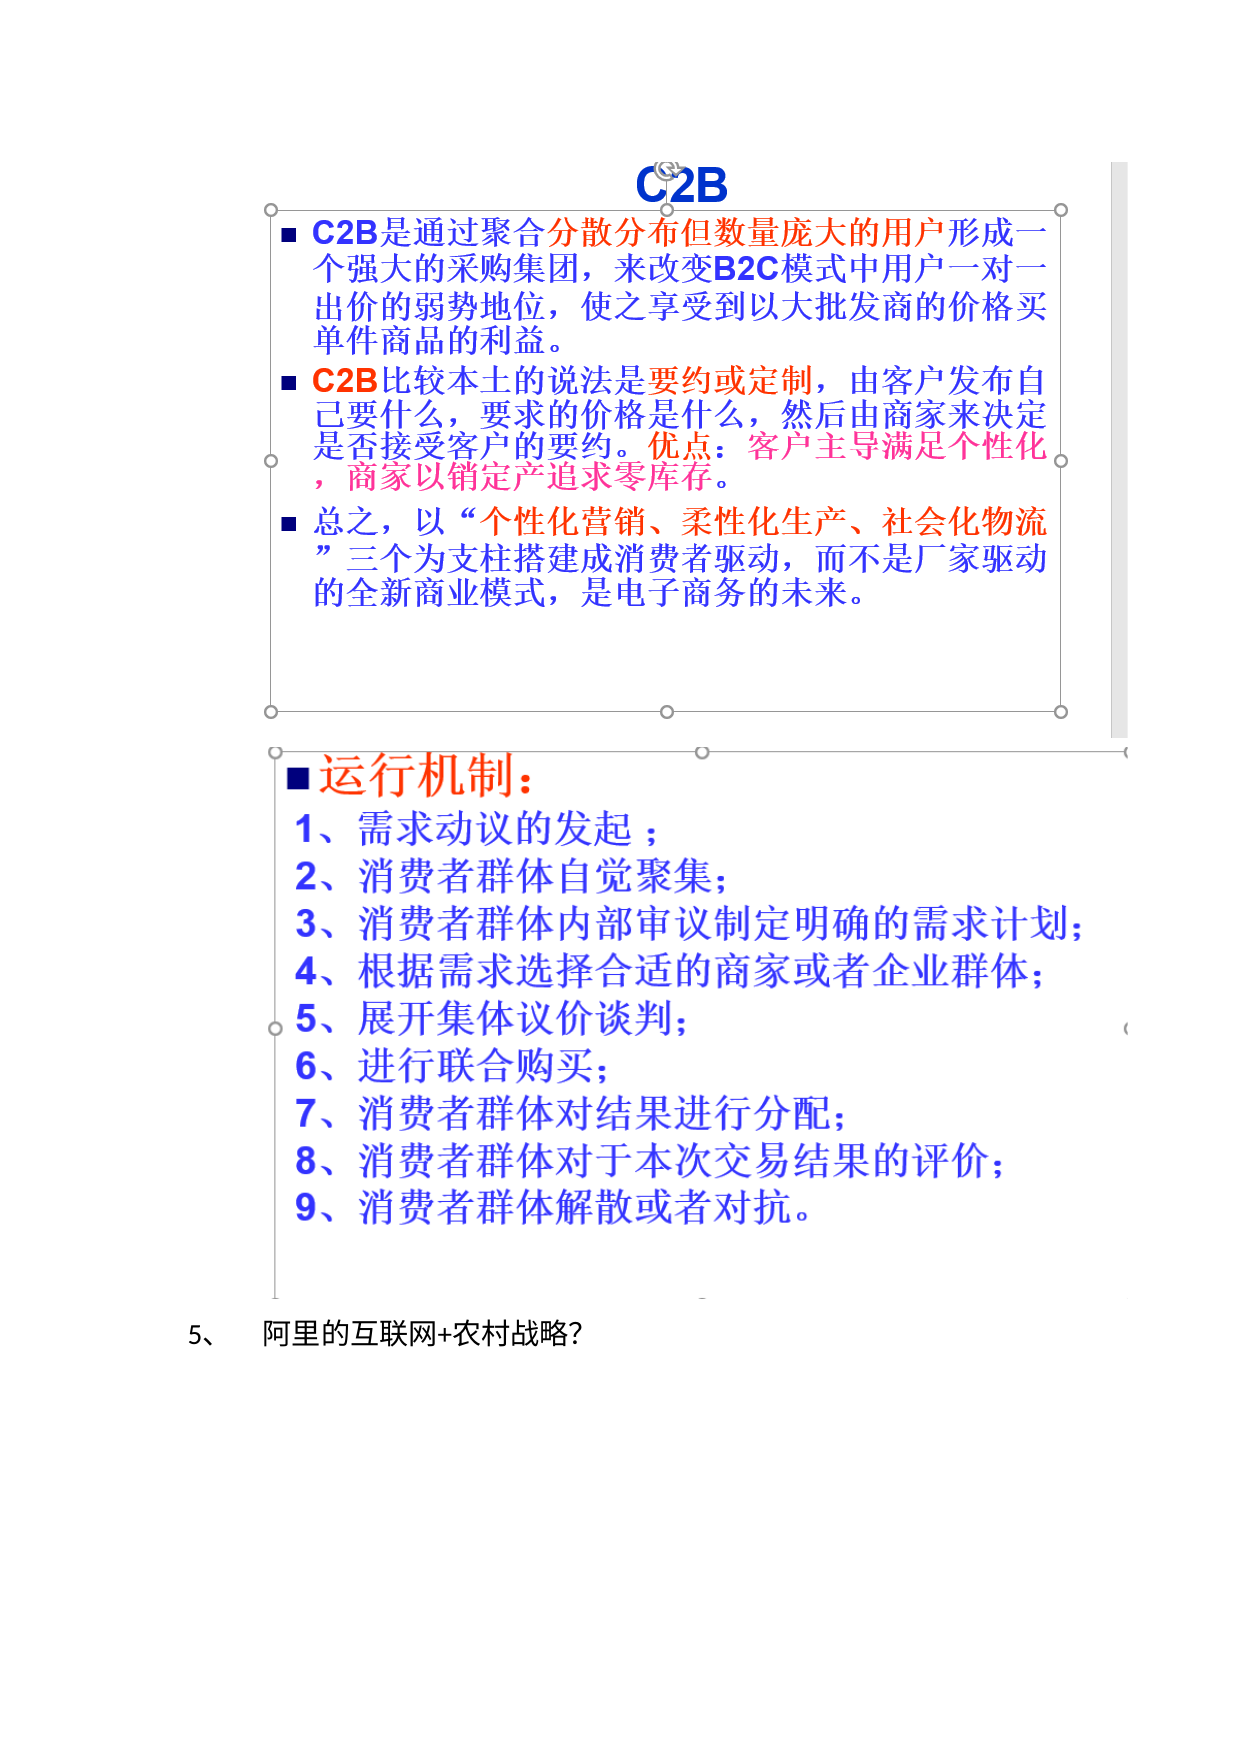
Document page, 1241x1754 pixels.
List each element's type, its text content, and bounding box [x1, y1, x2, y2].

picture [262, 747, 1128, 1299]
picture [262, 162, 1128, 738]
list 阿里的互联网+农村战略？ [187, 1299, 1053, 1364]
